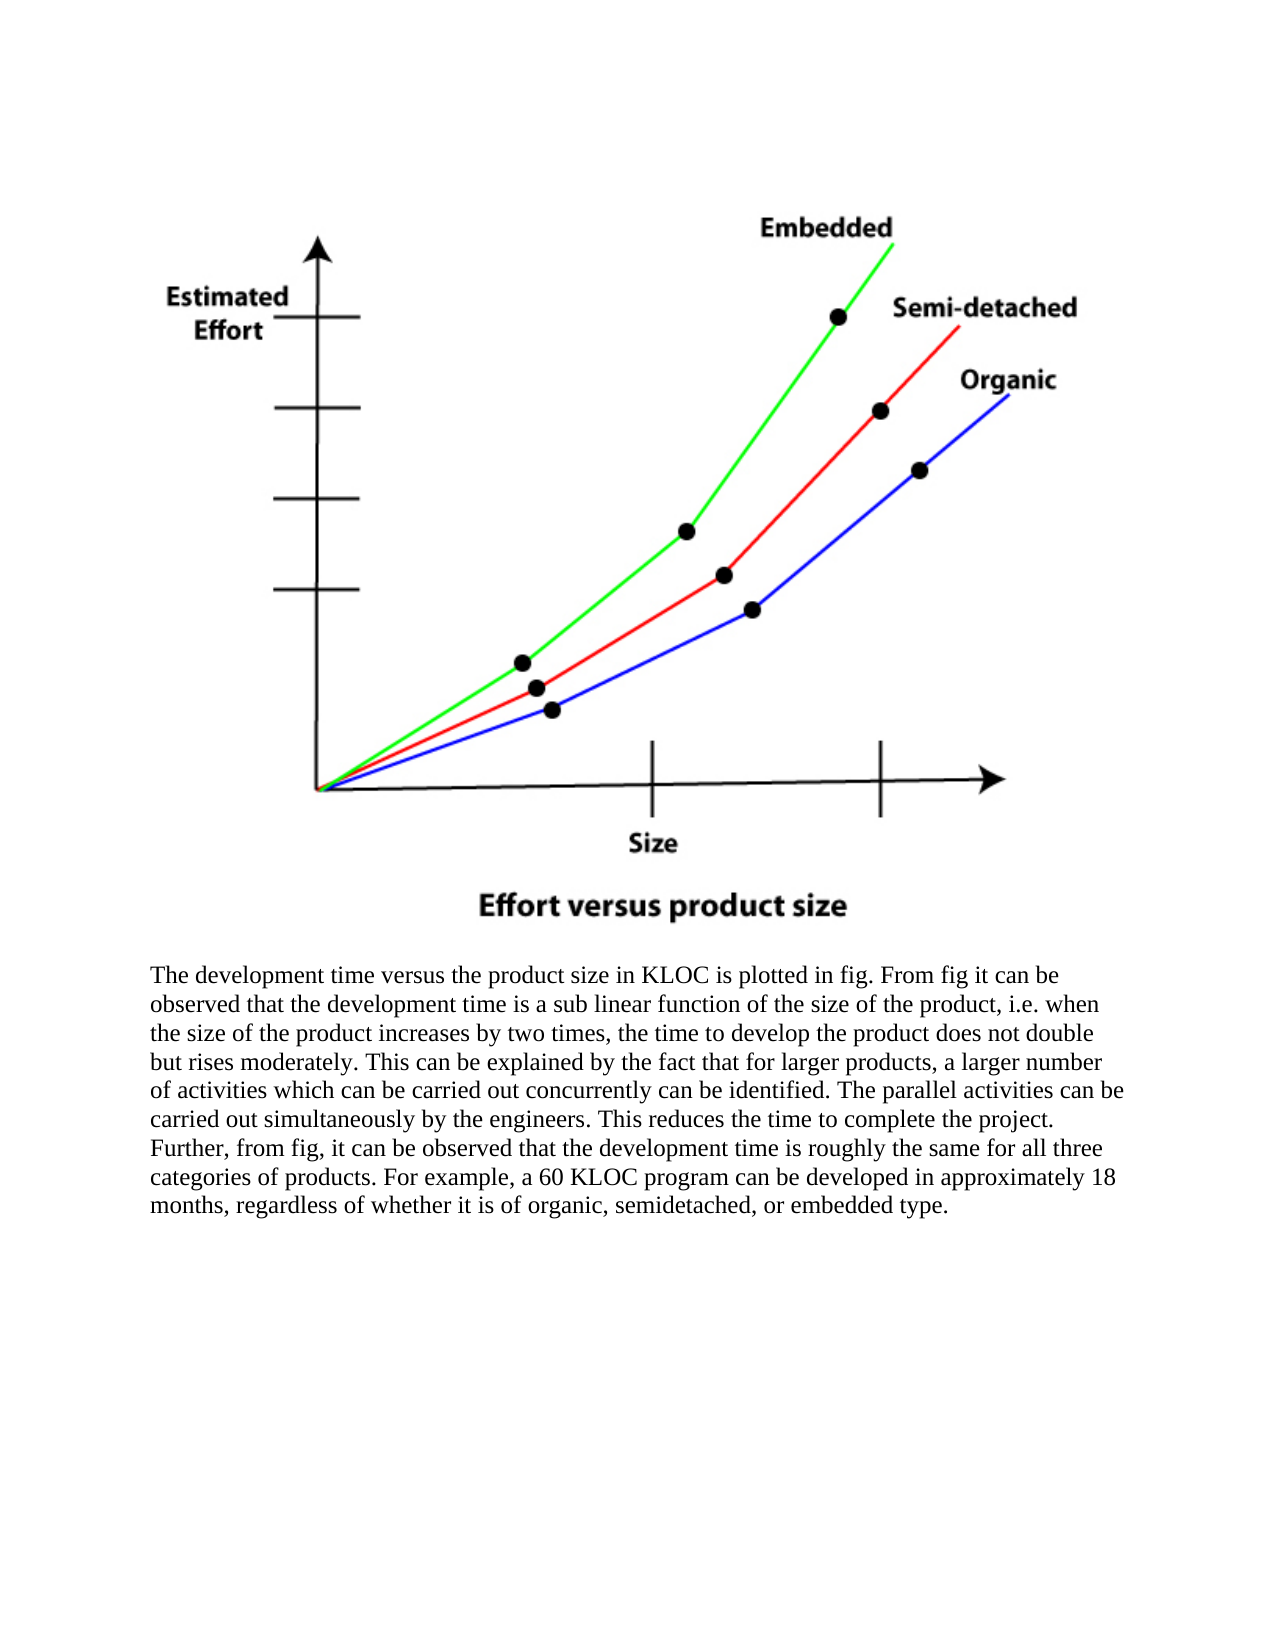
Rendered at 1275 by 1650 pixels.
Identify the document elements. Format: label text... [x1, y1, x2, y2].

text The development time versus the product size in KLOC is plotted in fig. From fig it can be observed that the development time is a sub linear function of the size of the product, i.e. when the size of the product increases by two times, the time to develop the product does not double but rises moderately. This can be explained by the fact that for larger products, a larger number of activities which can be carried out concurrently can be identified. The parallel activities can be carried out simultaneously by the engineers. This reduces the time to complete the project. Further, from fig, it can be observed that the development time is roughly the same for all three categories of products. For example, a 60 KLOC program can be developed in approximately 18 months, regardless of whether it is of organic, semidetached, or embedded type. [150, 960, 1125, 1219]
picture [150, 150, 1088, 932]
